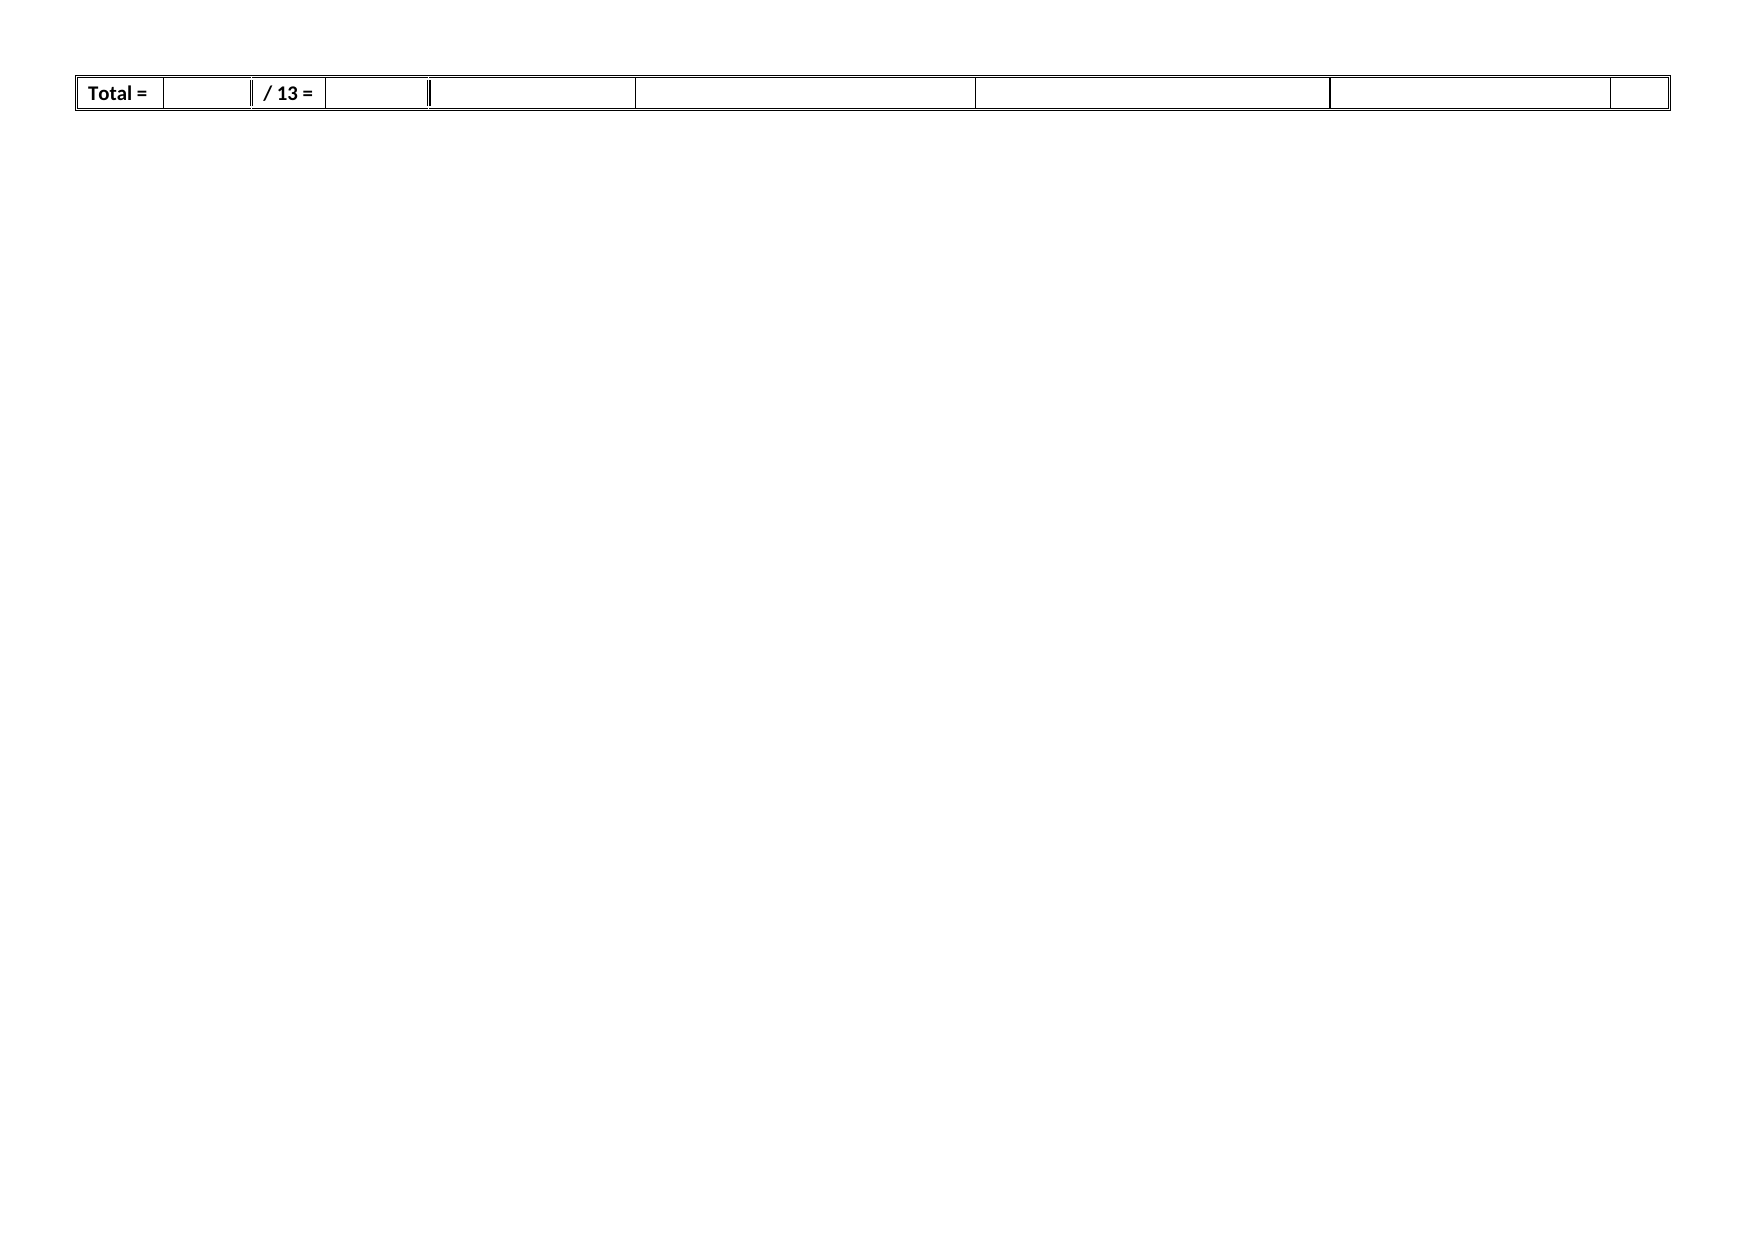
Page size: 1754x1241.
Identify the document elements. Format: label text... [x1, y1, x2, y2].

table_cell [326, 76, 429, 108]
table_cell [1331, 78, 1610, 108]
table_cell / 13 = [252, 78, 325, 108]
table_cell [163, 76, 252, 108]
table_cell Total = [78, 78, 163, 108]
table_cell [976, 78, 1329, 108]
table_cell [429, 78, 635, 108]
table_cell [636, 78, 975, 108]
table_cell [1611, 78, 1668, 108]
